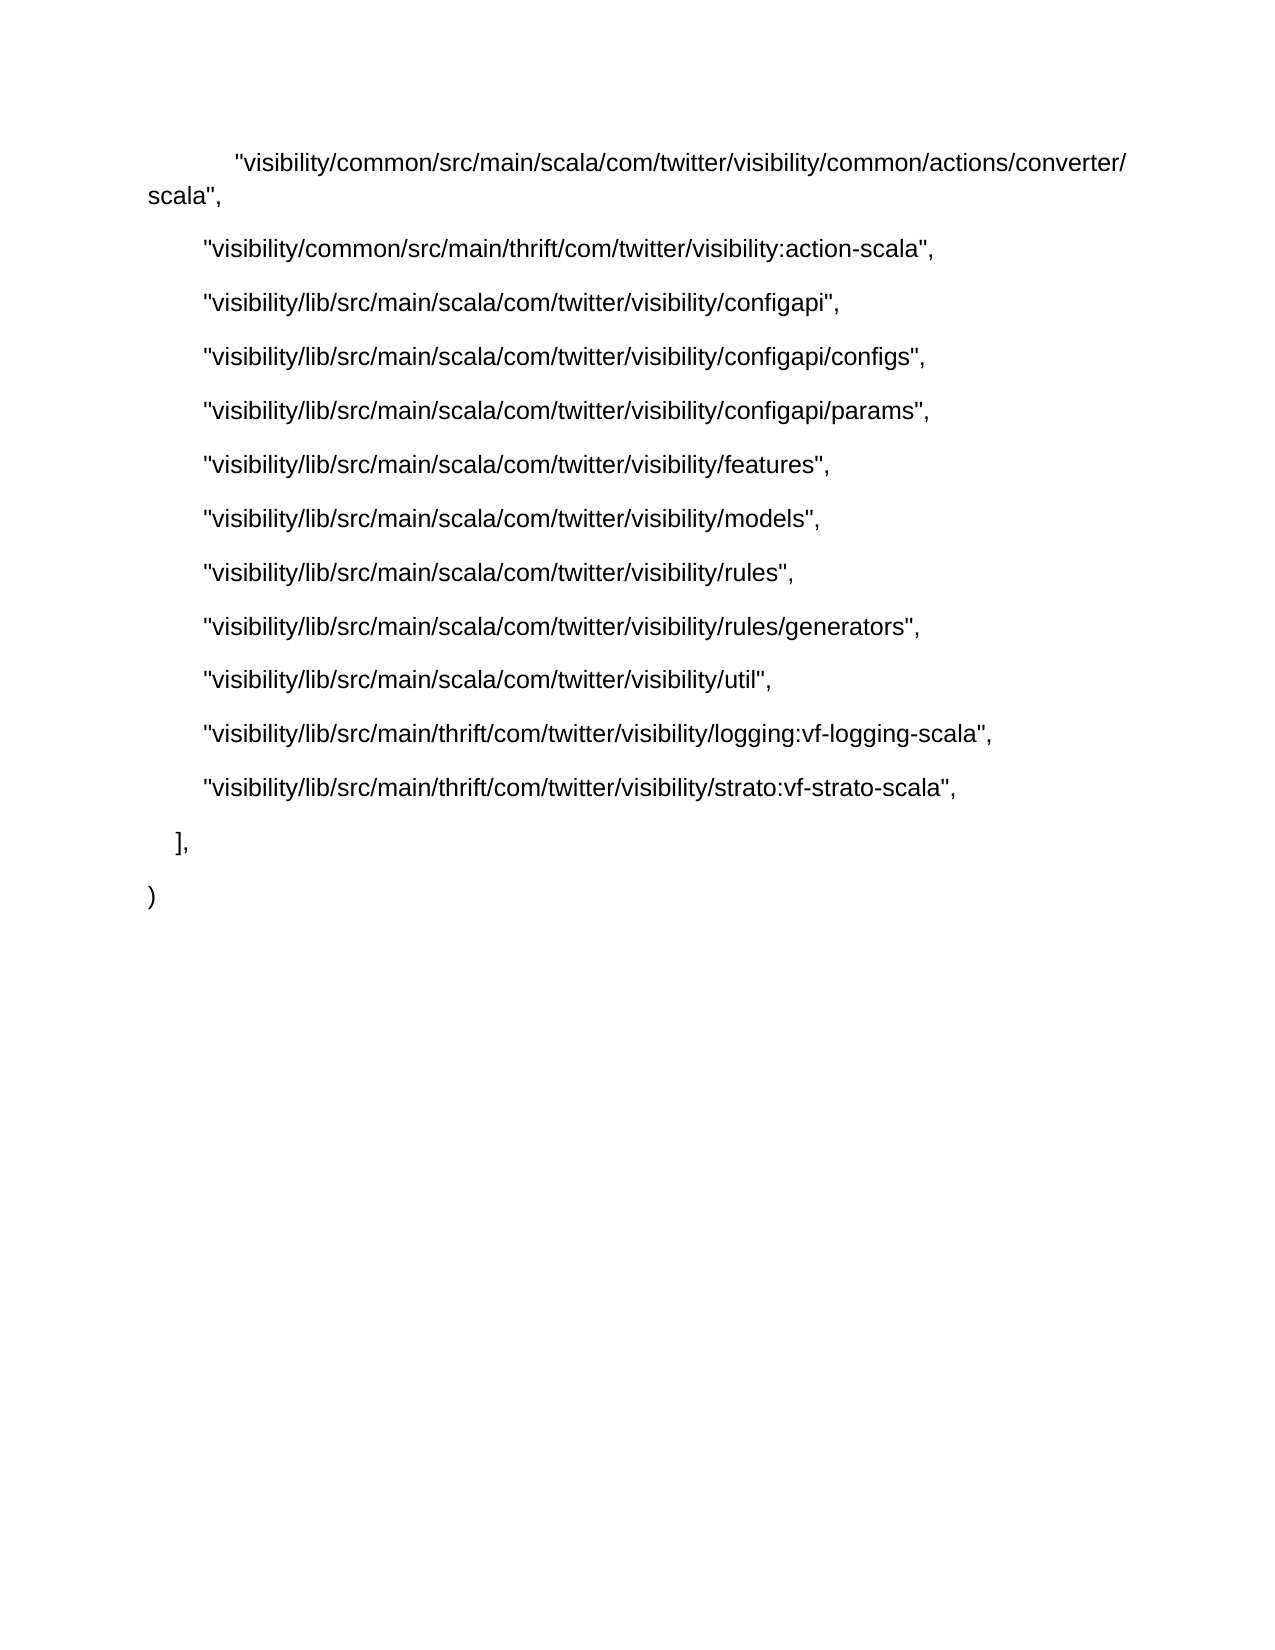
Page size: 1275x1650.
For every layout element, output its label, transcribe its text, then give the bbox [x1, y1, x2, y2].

text ) [148, 881, 1127, 909]
text "visibility/lib/src/main/scala/com/twitter/visibility/models", [148, 504, 1127, 532]
text "visibility/lib/src/main/scala/com/twitter/visibility/rules/generators", [148, 611, 1127, 640]
text "visibility/lib/src/main/scala/com/twitter/visibility/configapi/configs", [148, 342, 1127, 371]
text "visibility/lib/src/main/thrift/com/twitter/visibility/logging:vf-logging-scala", [148, 719, 1127, 748]
text "visibility/common/src/main/thrift/com/twitter/visibility:action-scala", [148, 234, 1127, 263]
text "visibility/lib/src/main/scala/com/twitter/visibility/configapi", [148, 288, 1127, 317]
text "visibility/lib/src/main/scala/com/twitter/visibility/configapi/params", [148, 396, 1127, 425]
text "visibility/lib/src/main/scala/com/twitter/visibility/features", [148, 450, 1127, 479]
text "visibility/common/src/main/scala/com/twitter/visibility/common/actions/converter/scala", [148, 148, 1127, 209]
text "visibility/lib/src/main/scala/com/twitter/visibility/rules", [148, 558, 1127, 586]
text ], [148, 827, 1127, 856]
text "visibility/lib/src/main/thrift/com/twitter/visibility/strato:vf-strato-scala", [148, 773, 1127, 802]
text "visibility/lib/src/main/scala/com/twitter/visibility/util", [148, 665, 1127, 694]
